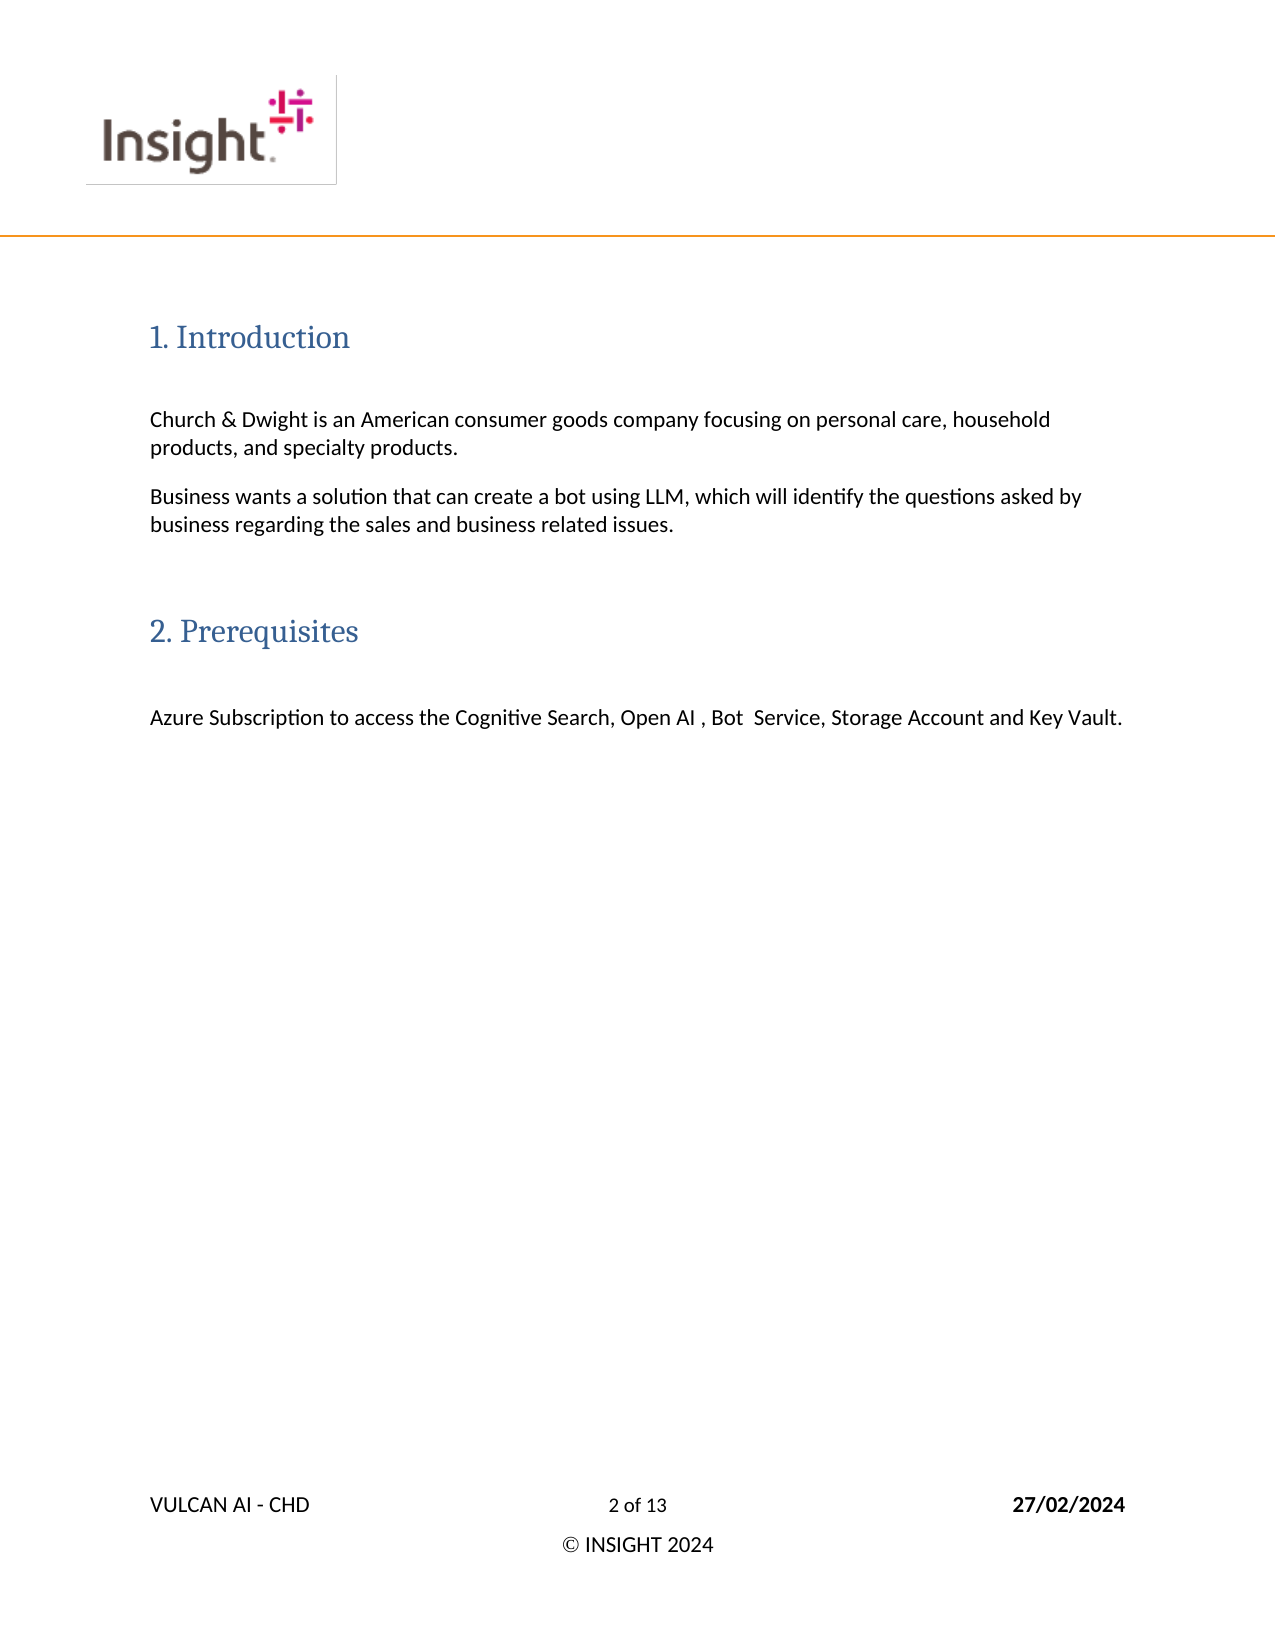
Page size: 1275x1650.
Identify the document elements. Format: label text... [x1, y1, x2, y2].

picture [86, 75, 338, 186]
text Azure Subscription to access the Cognitive Search, Open AI , Bot Service, Storage Account and Key Vault. [150, 703, 1125, 731]
subtitle 1. Introduction [150, 318, 1125, 356]
text Church & Dwight is an American consumer goods company focusing on personal care, household products, and specialty products. [150, 405, 1125, 461]
text Business wants a solution that can create a bot using LLM, which will identify the questions asked by business regarding the sales and business related issues. [150, 482, 1125, 538]
subtitle 2. Prerequisites [150, 612, 1125, 650]
